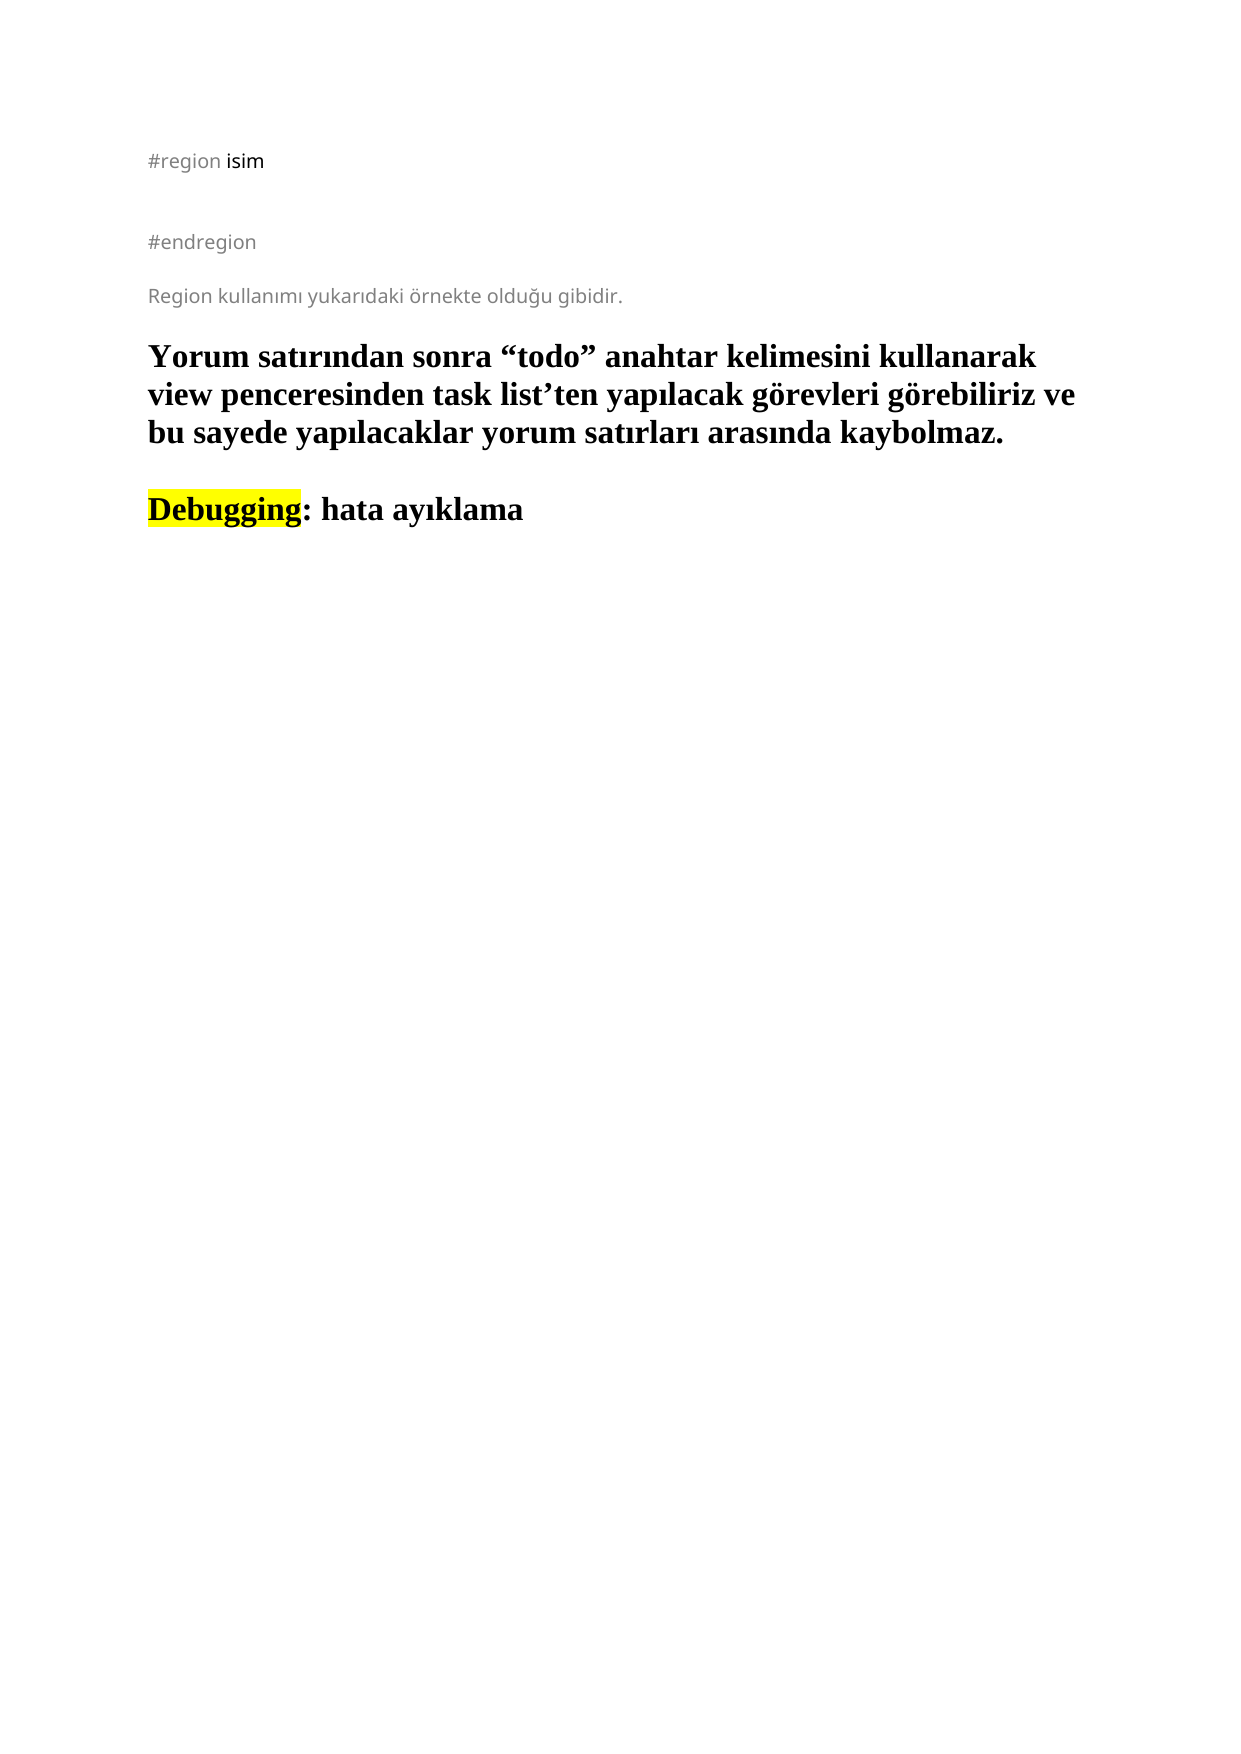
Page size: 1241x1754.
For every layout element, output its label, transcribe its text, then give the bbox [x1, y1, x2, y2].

text Region kullanımı yukarıdaki örnekte olduğu gibidir. [148, 282, 1093, 309]
text Yorum satırından sonra “todo” anahtar kelimesini kullanarak view penceresinden task list’ten yapılacak görevleri görebiliriz ve bu sayede yapılacaklar yorum satırları arasında kaybolmaz. [148, 336, 1093, 451]
text Debugging: hata ayıklama [301, 489, 1093, 527]
text #region isim [148, 148, 1093, 174]
text #endregion [148, 228, 1093, 256]
